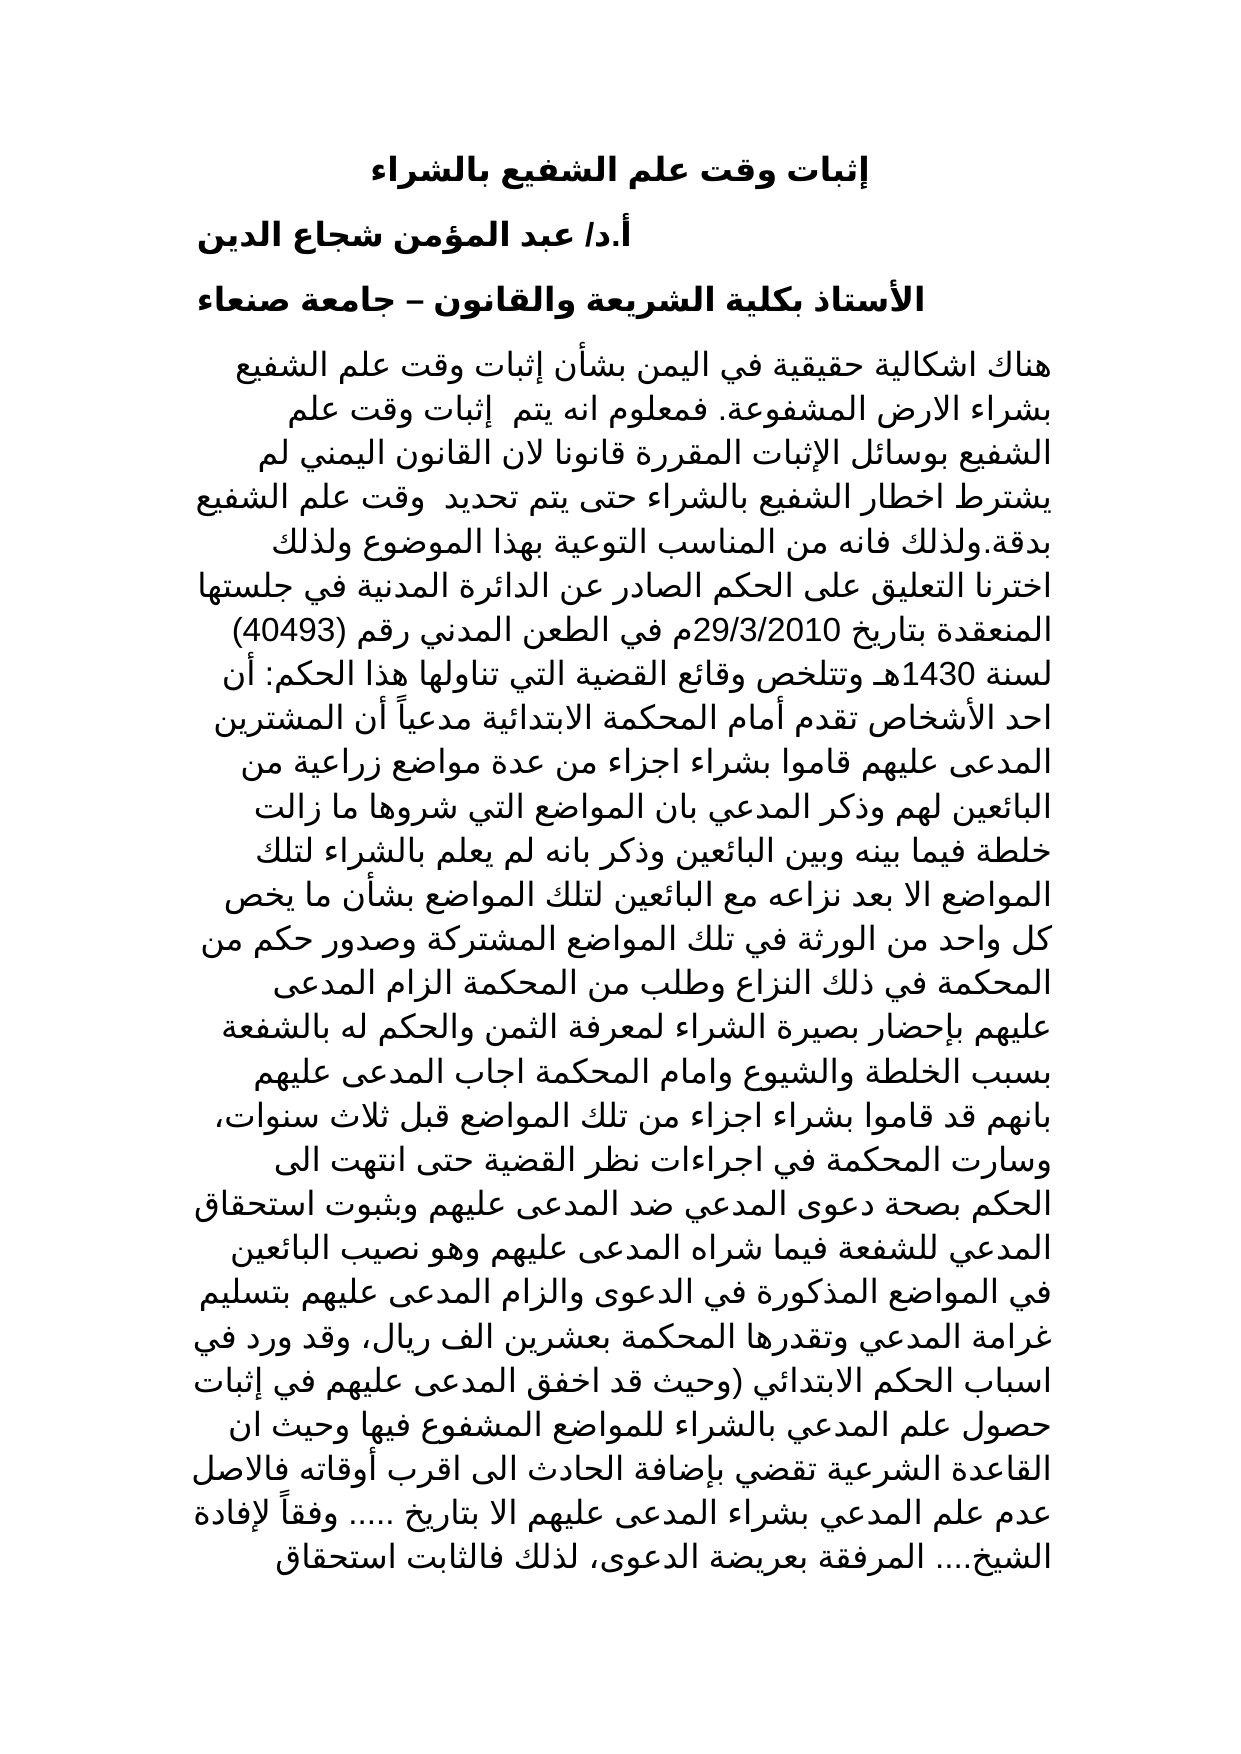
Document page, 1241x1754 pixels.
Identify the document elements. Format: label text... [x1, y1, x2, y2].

text إثبات وقت علم الشفيع بالشراء [187, 150, 1053, 188]
text أ.د/ عبد المؤمن شجاع الدين [187, 215, 1053, 253]
text الأستاذ بكلية الشريعة والقانون – جامعة صنعاء [187, 280, 1053, 318]
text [187, 345, 1053, 1576]
